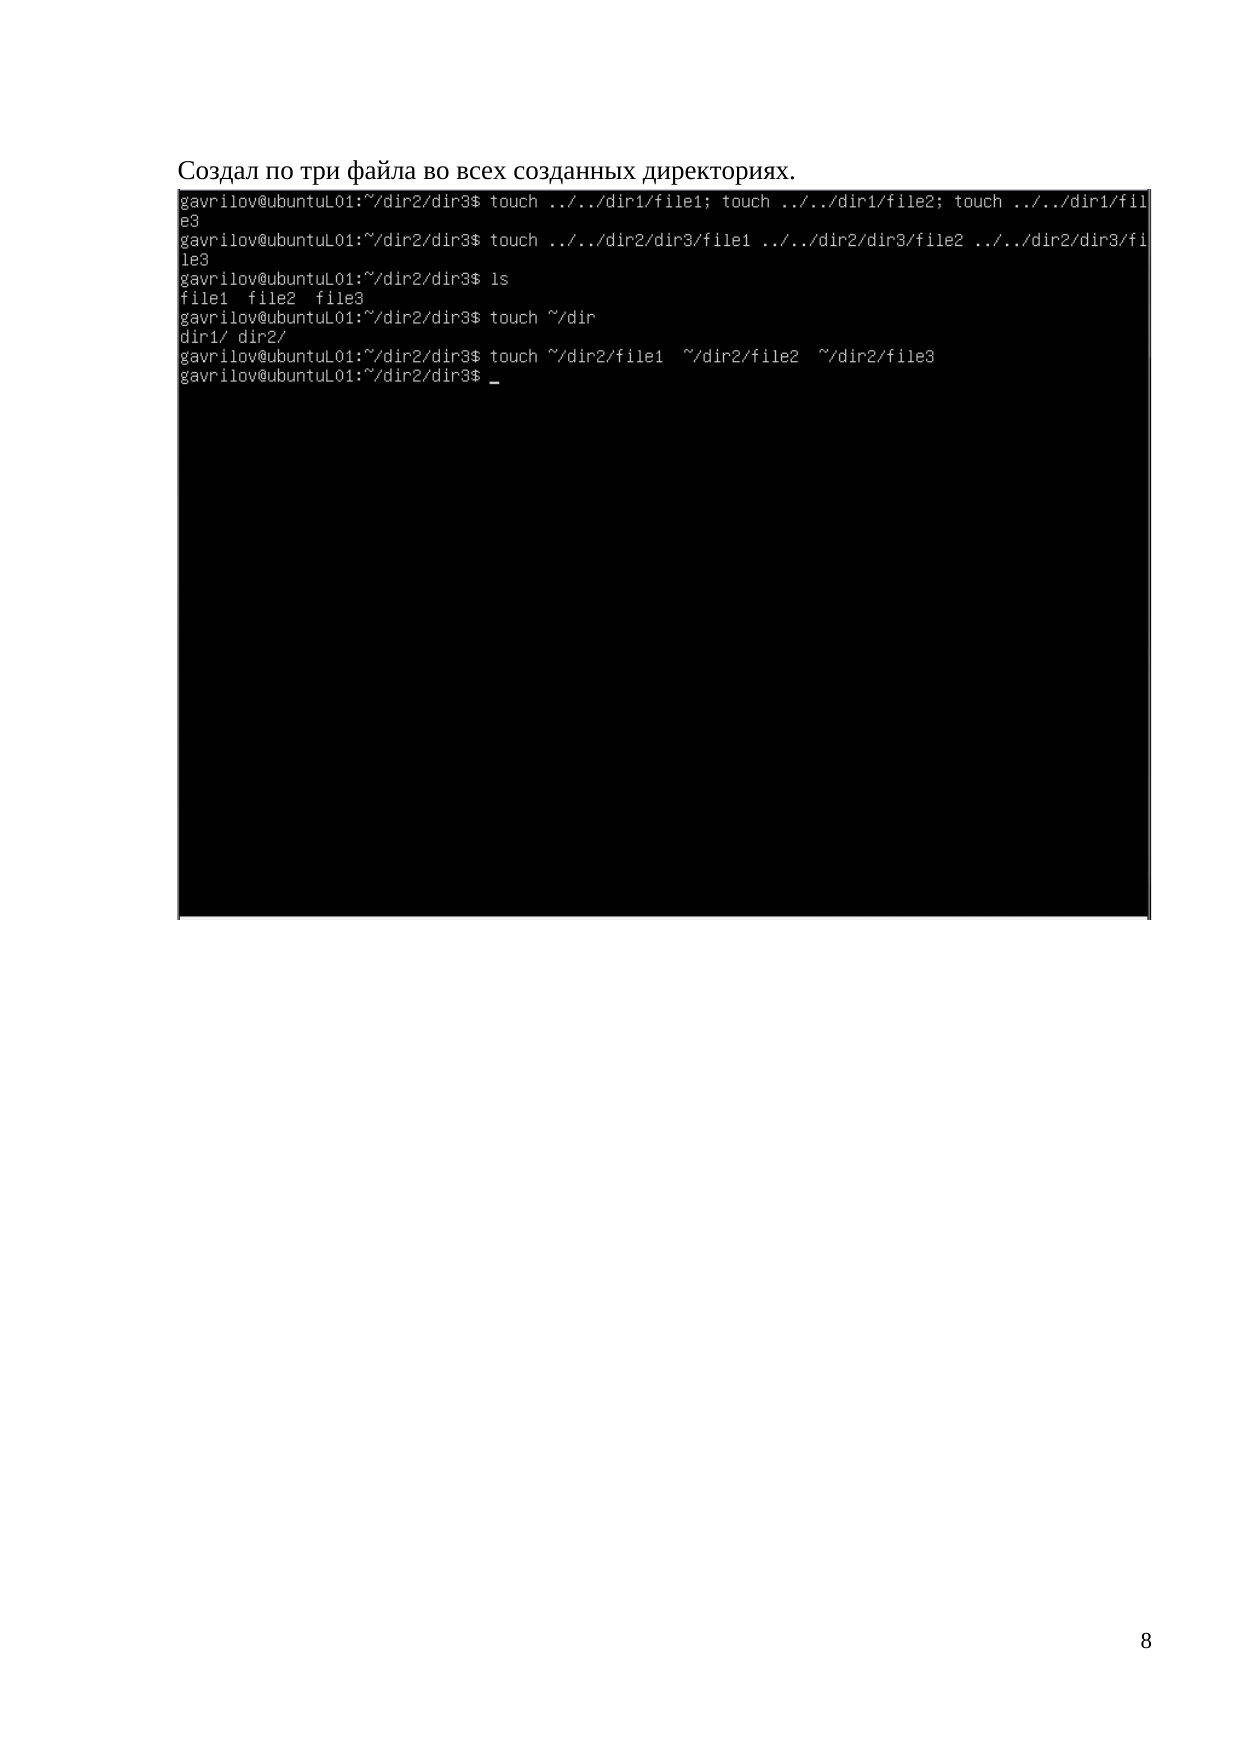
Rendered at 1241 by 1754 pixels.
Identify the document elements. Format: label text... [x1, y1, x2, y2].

picture [177, 189, 1152, 920]
list Создал по три файла во всех созданных директориях. [177, 154, 1152, 185]
